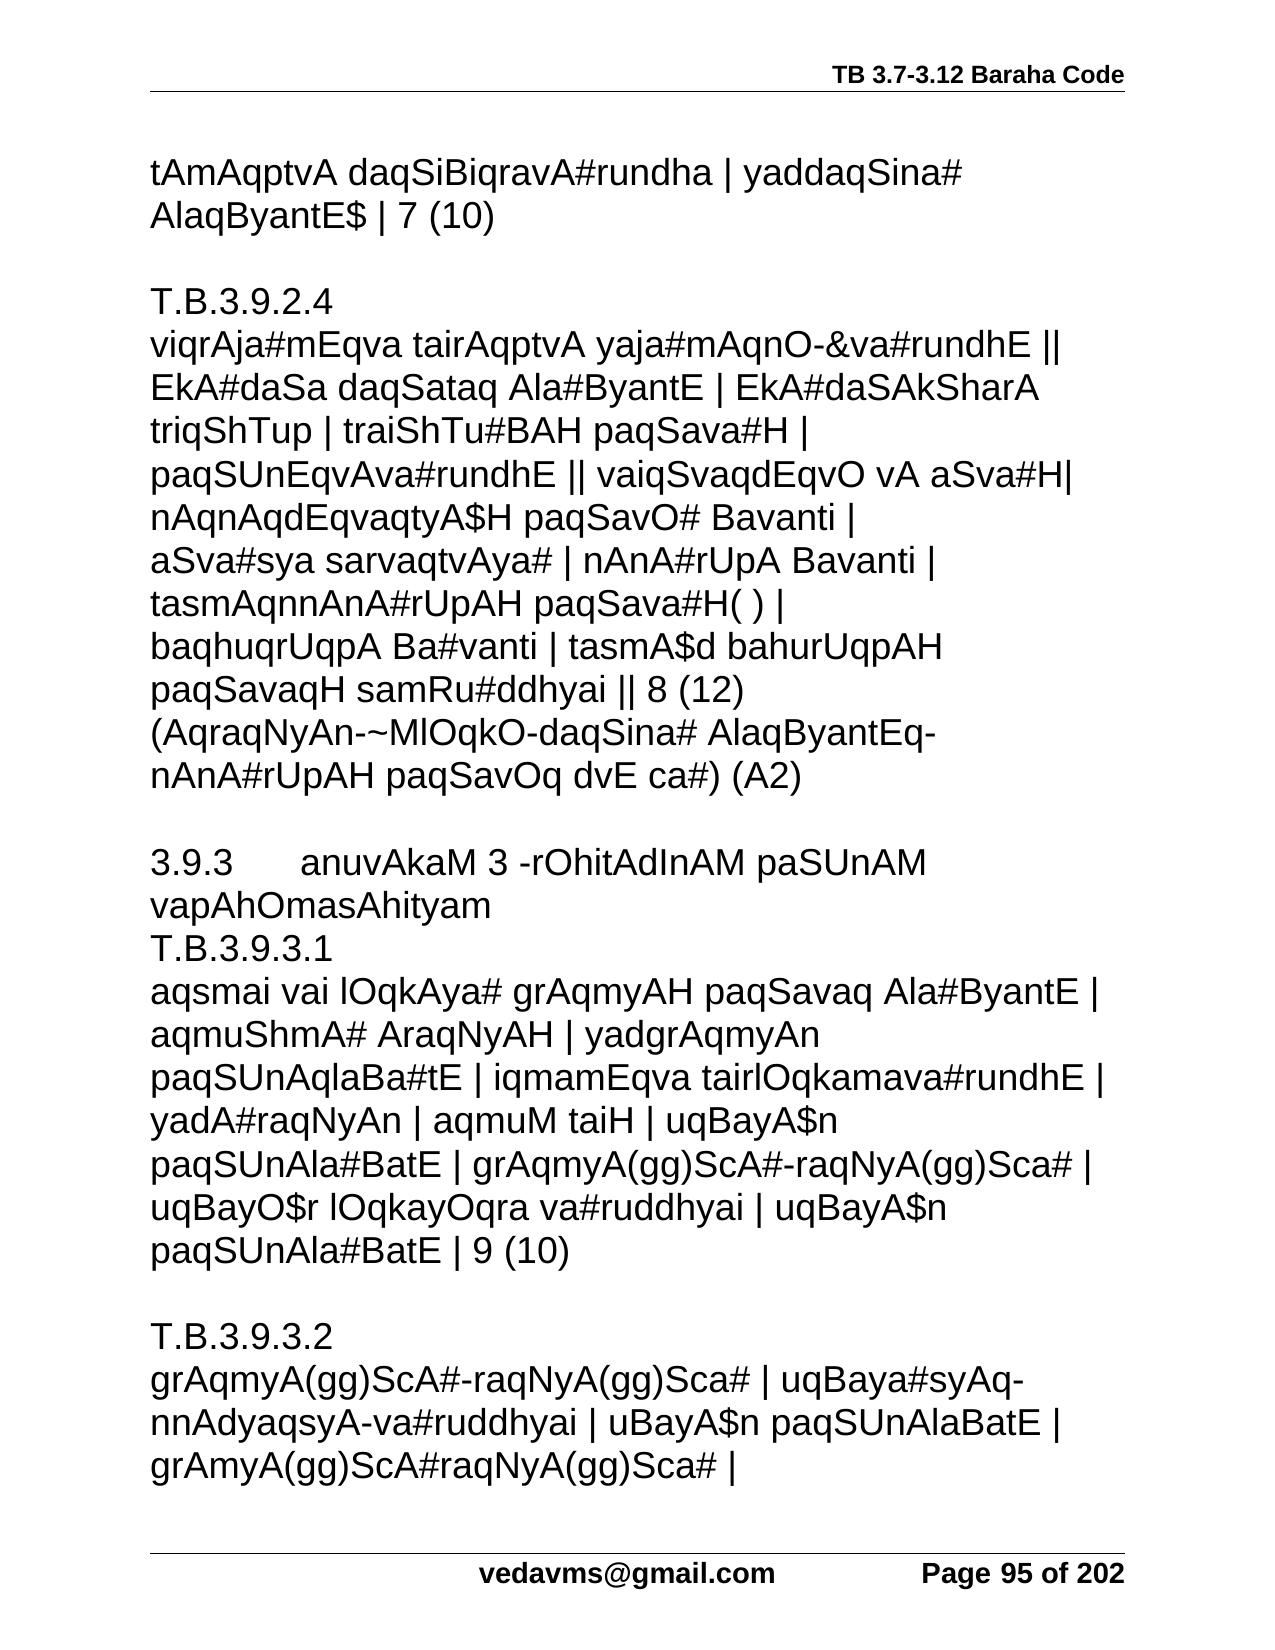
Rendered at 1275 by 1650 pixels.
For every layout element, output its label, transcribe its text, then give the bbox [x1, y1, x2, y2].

text T.B.3.9.2.4 [150, 279, 1125, 322]
text T.B.3.9.3.1 [150, 926, 1125, 969]
text EkA#daSa daqSataq Ala#ByantE | EkA#daSAkSharA triqShTup | traiShTu#BAH paqSava#H | paqSUnEqvAva#rundhE || vaiqSvaqdEqvO vA aSva#H| nAqnAqdEqvaqtyA$H paqSavO# Bavanti | [150, 366, 1125, 538]
text uqBayO$r lOqkayOqra va#ruddhyai | uqBayA$n paqSUnAla#BatE | 9 (10) [150, 1185, 1125, 1271]
text aSva#sya sarvaqtvAya# | nAnA#rUpA Bavanti | tasmAqnnAnA#rUpAH paqSava#H( ) | [150, 538, 1125, 624]
text baqhuqrUqpA Ba#vanti | tasmA$d bahurUqpAH paqSavaqH samRu#ddhyai || 8 (12) [150, 624, 1125, 711]
text T.B.3.9.3.2 [150, 1314, 1125, 1357]
text grAqmyA(gg)ScA#-raqNyA(gg)Sca# | uqBaya#syAq-nnAdyaqsyA-va#ruddhyai | uBayA$n paqSUnAlaBatE | grAmyA(gg)ScA#raqNyA(gg)Sca# | [150, 1357, 1125, 1487]
text viqrAja#mEqva tairAqptvA yaja#mAqnO-&va#rundhE || [150, 322, 1125, 366]
text tAmAqptvA daqSiBiqravA#rundha | yaddaqSina# AlaqByantE$ | 7 (10) [150, 150, 1125, 236]
text (AqraqNyAn-~MlOqkO-daqSina# AlaqByantEq-nAnA#rUpAH paqSavOq dvE ca#) (A2) [150, 711, 1125, 797]
text aqsmai vai lOqkAya# grAqmyAH paqSavaq Ala#ByantE | aqmuShmA# AraqNyAH | yadgrAqmyAn paqSUnAqlaBa#tE | iqmamEqva tairlOqkamava#rundhE | yadA#raqNyAn | aqmuM taiH | uqBayA$n paqSUnAla#BatE | grAqmyA(gg)ScA#-raqNyA(gg)Sca# | [150, 969, 1125, 1185]
text 3.9.3 anuvAkaM 3 -rOhitAdInAM paSUnAM vapAhOmasAhityam [150, 840, 1125, 926]
